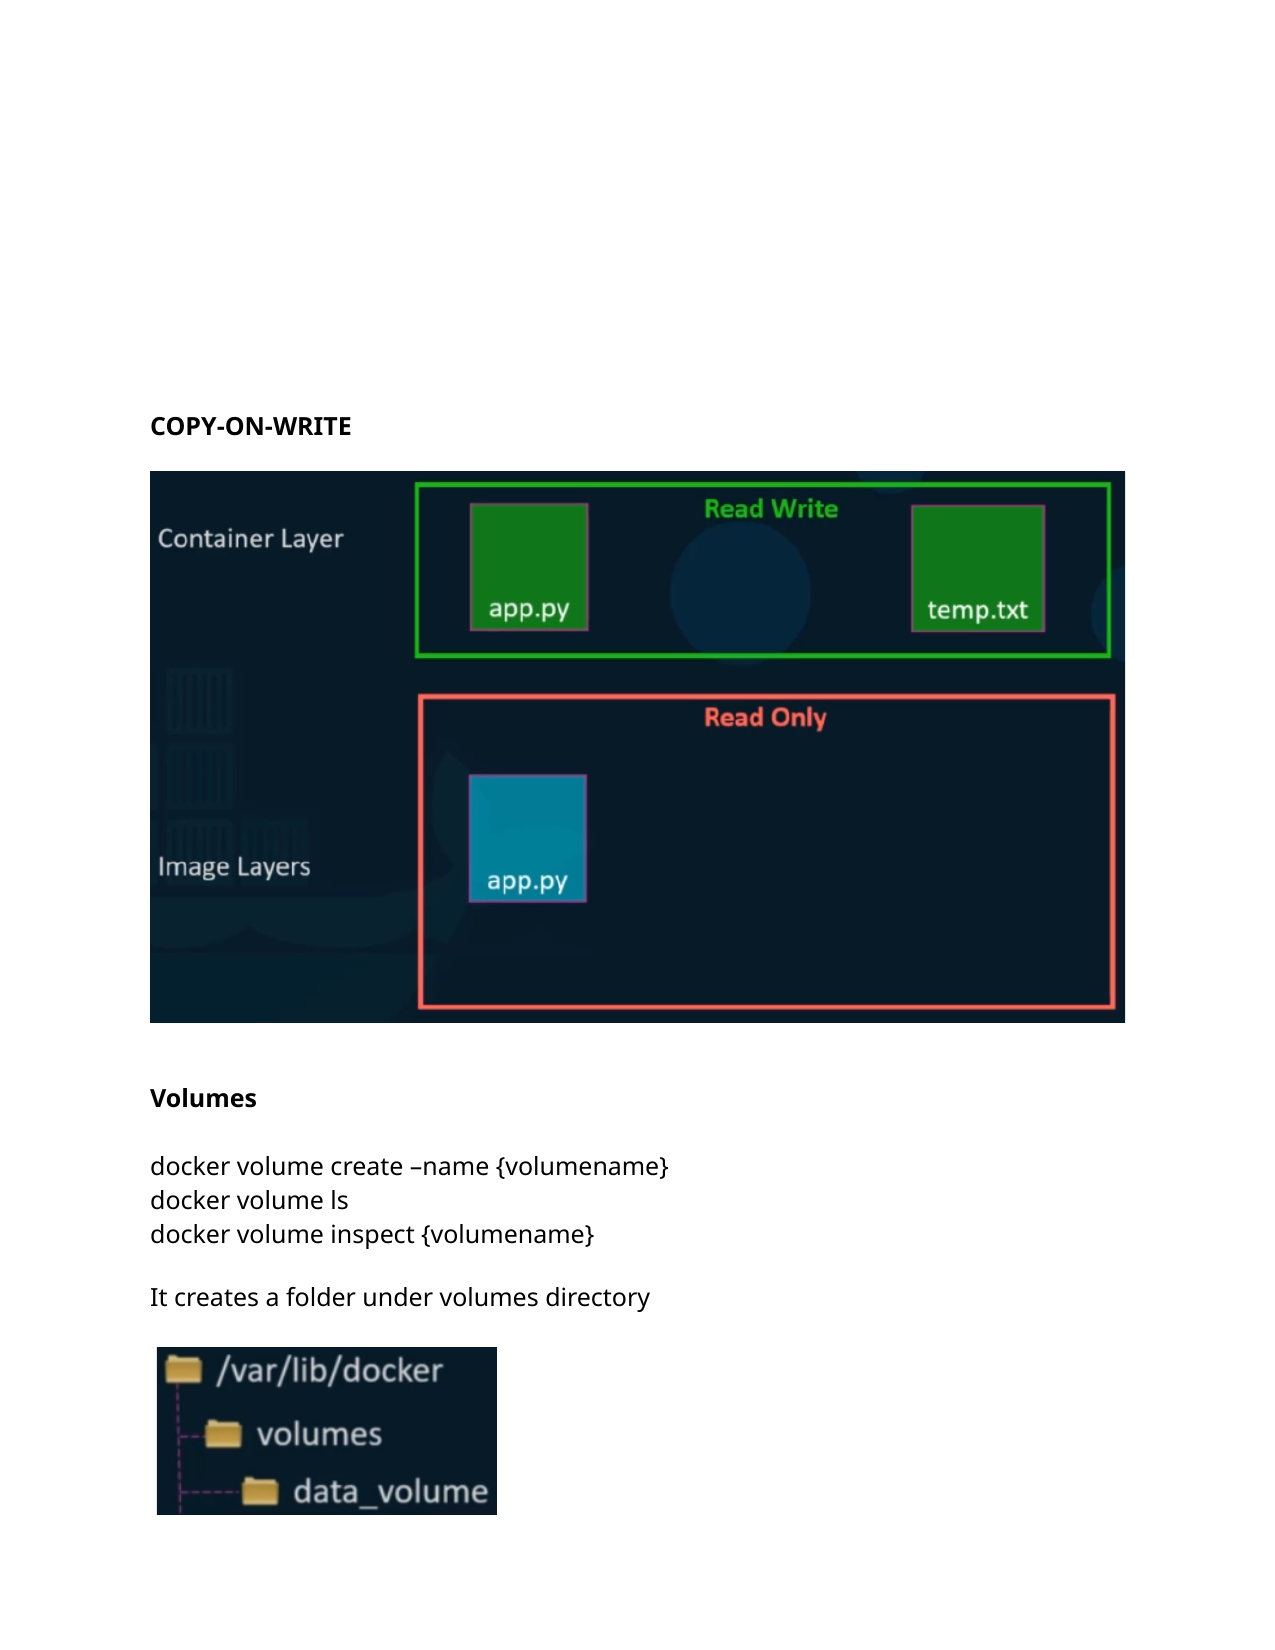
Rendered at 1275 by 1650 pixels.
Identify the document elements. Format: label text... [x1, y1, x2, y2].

text Volumes [150, 1080, 1125, 1114]
text COPY-ON-WRITE [150, 409, 1125, 443]
text docker volume ls [150, 1183, 1125, 1217]
picture [156, 1347, 497, 1515]
text It creates a folder under volumes directory [150, 1279, 1125, 1313]
text docker volume inspect {volumename} [150, 1217, 1125, 1251]
text docker volume create –name {volumename} [150, 1148, 1125, 1183]
picture [150, 471, 1125, 1023]
